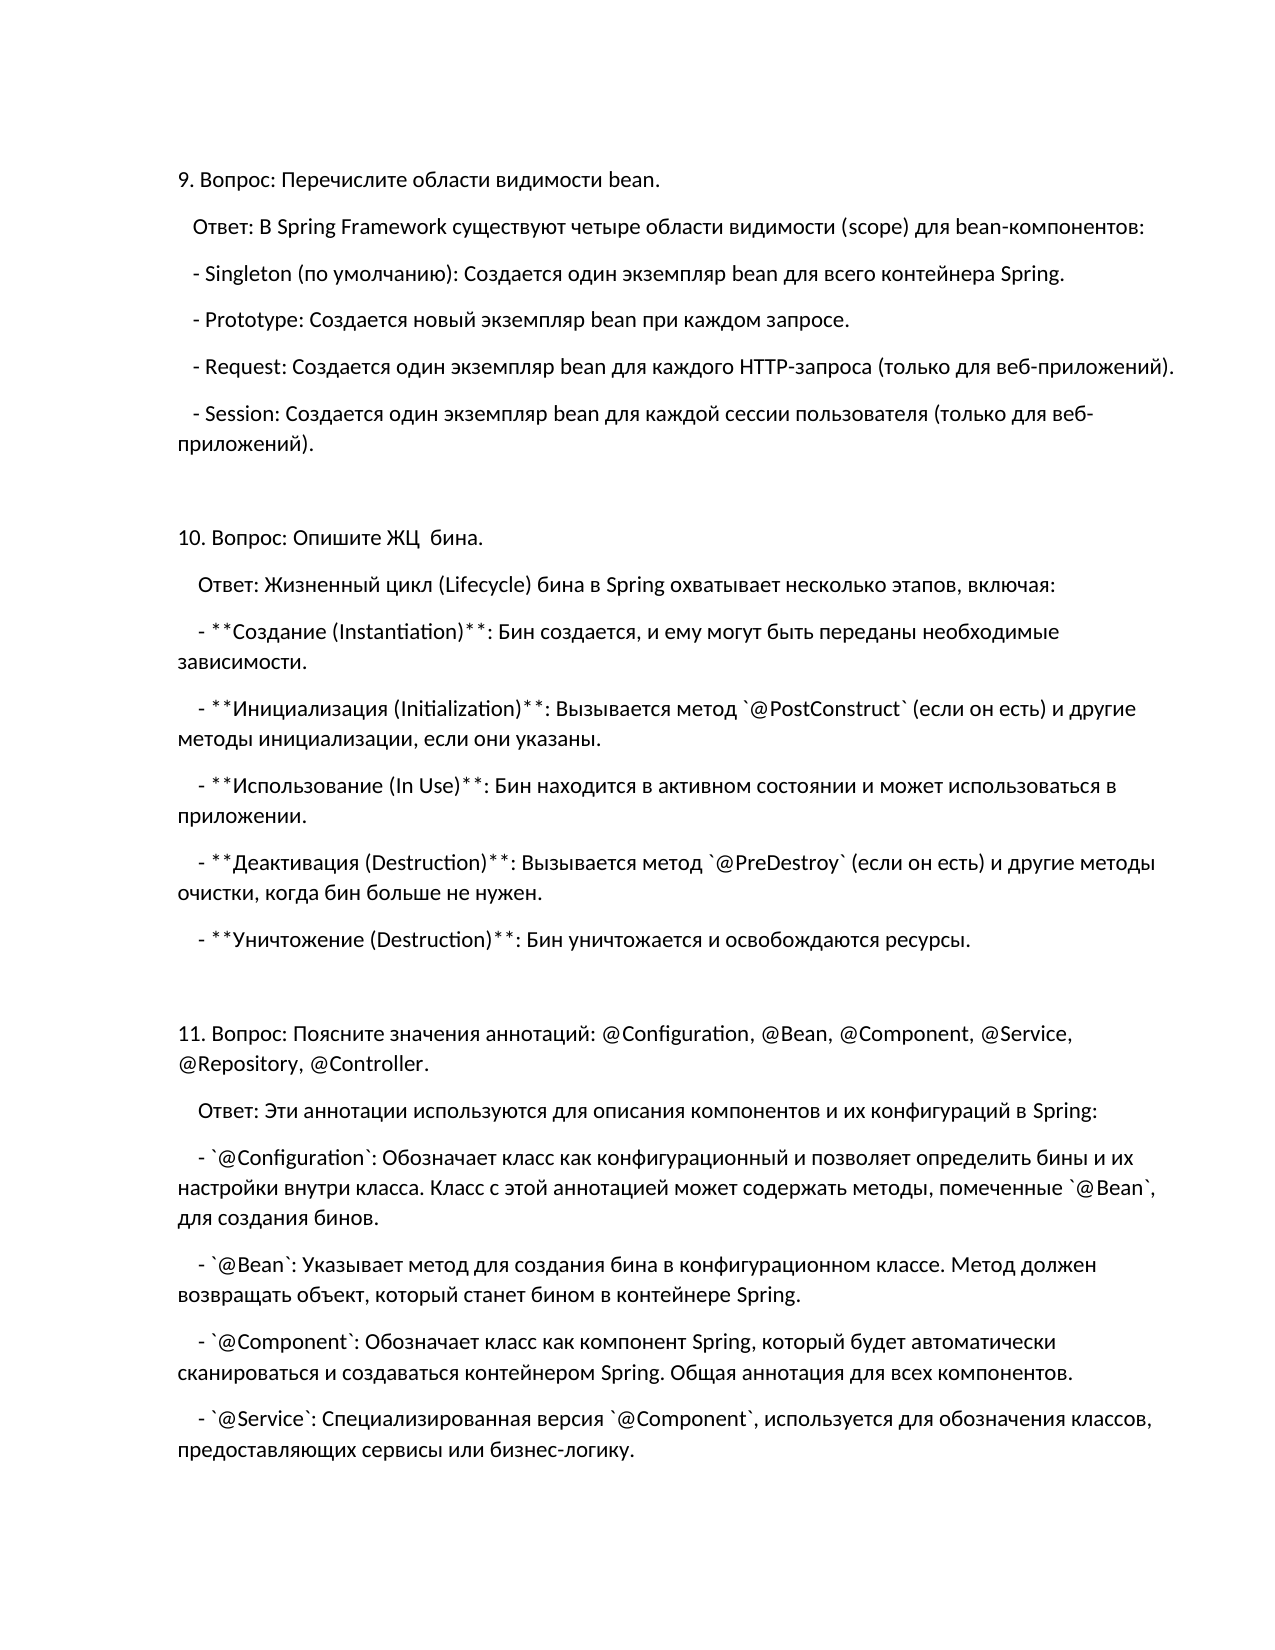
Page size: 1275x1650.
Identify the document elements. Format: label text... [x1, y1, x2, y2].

text - **Использование (In Use)**: Бин находится в активном состоянии и может использоваться в приложении. [177, 771, 1186, 829]
text - Session: Создается один экземпляр bean для каждой сессии пользователя (только для веб-приложений). [177, 399, 1186, 458]
text 9. Вопрос: Перечислите области видимости bean. [177, 165, 1186, 193]
text - Request: Создается один экземпляр bean для каждого HTTP-запроса (только для веб-приложений). [177, 352, 1186, 381]
text Ответ: В Spring Framework существуют четыре области видимости (scope) для bean-компонентов: [177, 212, 1186, 240]
text Ответ: Эти аннотации используются для описания компонентов и их конфигураций в Spring: [177, 1096, 1186, 1124]
text 11. Вопрос: Поясните значения аннотаций: @Configuration, @Bean, @Component, @Service, @Repository, @Controller. [177, 1019, 1186, 1077]
text - `@Service`: Специализированная версия `@Component`, используется для обозначения классов, предоставляющих сервисы или бизнес-логику. [177, 1404, 1186, 1463]
text - **Уничтожение (Destruction)**: Бин уничтожается и освобождаются ресурсы. [177, 925, 1186, 953]
text - Prototype: Создается новый экземпляр bean при каждом запросе. [177, 306, 1186, 334]
text 10. Вопрос: Опишите ЖЦ бина. [177, 523, 1186, 551]
text - **Деактивация (Destruction)**: Вызывается метод `@PreDestroy` (если он есть) и другие методы очистки, когда бин больше не нужен. [177, 848, 1186, 907]
text - `@Bean`: Указывает метод для создания бина в конфигурационном классе. Метод должен возвращать объект, который станет бином в контейнере Spring. [177, 1250, 1186, 1309]
text - `@Configuration`: Обозначает класс как конфигурационный и позволяет определить бины и их настройки внутри класса. Класс с этой аннотацией может содержать методы, помеченные `@Bean`, для создания бинов. [177, 1143, 1186, 1232]
text - **Создание (Instantiation)**: Бин создается, и ему могут быть переданы необходимые зависимости. [177, 617, 1186, 675]
text - **Инициализация (Initialization)**: Вызывается метод `@PostConstruct` (если он есть) и другие методы инициализации, если они указаны. [177, 694, 1186, 752]
text - `@Component`: Обозначает класс как компонент Spring, который будет автоматически сканироваться и создаваться контейнером Spring. Общая аннотация для всех компонентов. [177, 1327, 1186, 1386]
text - Singleton (по умолчанию): Создается один экземпляр bean для всего контейнера Spring. [177, 259, 1186, 287]
text Ответ: Жизненный цикл (Lifecycle) бина в Spring охватывает несколько этапов, включая: [177, 570, 1186, 598]
